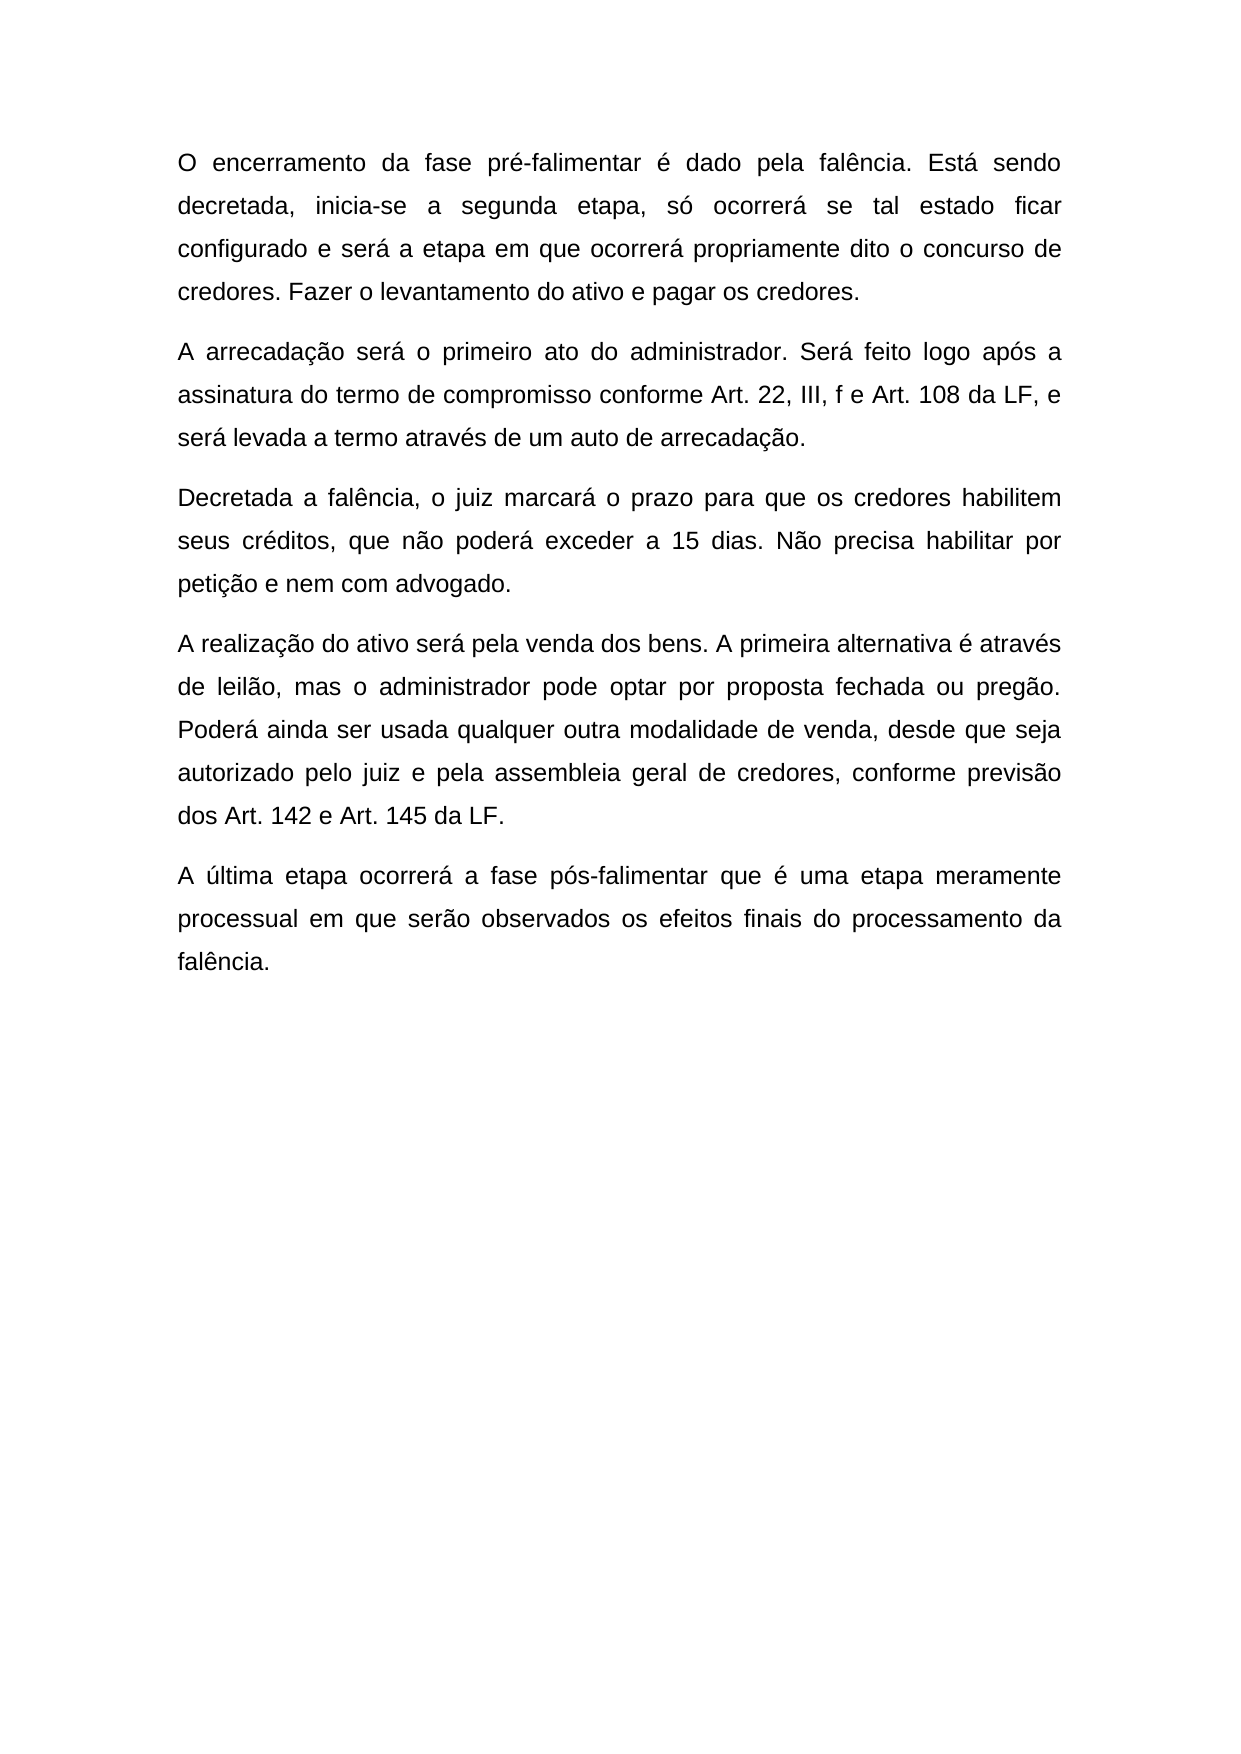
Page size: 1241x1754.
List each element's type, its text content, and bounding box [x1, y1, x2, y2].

text A arrecadação será o primeiro ato do administrador. Será feito logo após a assinatura do termo de compromisso conforme Art. 22, III, f e Art. 108 da LF, e será levada a termo através de um auto de arrecadação. [177, 337, 1063, 452]
text A última etapa ocorrerá a fase pós-falimentar que é uma etapa meramente processual em que serão observados os efeitos finais do processamento da falência. [177, 861, 1063, 976]
text A realização do ativo será pela venda dos bens. A primeira alternativa é através de leilão, mas o administrador pode optar por proposta fechada ou pregão. Poderá ainda ser usada qualquer outra modalidade de venda, desde que seja autorizado pelo juiz e pela assembleia geral de credores, conforme previsão dos Art. 142 e Art. 145 da LF. [177, 629, 1063, 830]
text Decretada a falência, o juiz marcará o prazo para que os credores habilitem seus créditos, que não poderá exceder a 15 dias. Não precisa habilitar por petição e nem com advogado. [177, 483, 1063, 598]
text O encerramento da fase pré-falimentar é dado pela falência. Está sendo decretada, inicia-se a segunda etapa, só ocorrerá se tal estado ficar configurado e será a etapa em que ocorrerá propriamente dito o concurso de credores. Fazer o levantamento do ativo e pagar os credores. [177, 148, 1063, 306]
